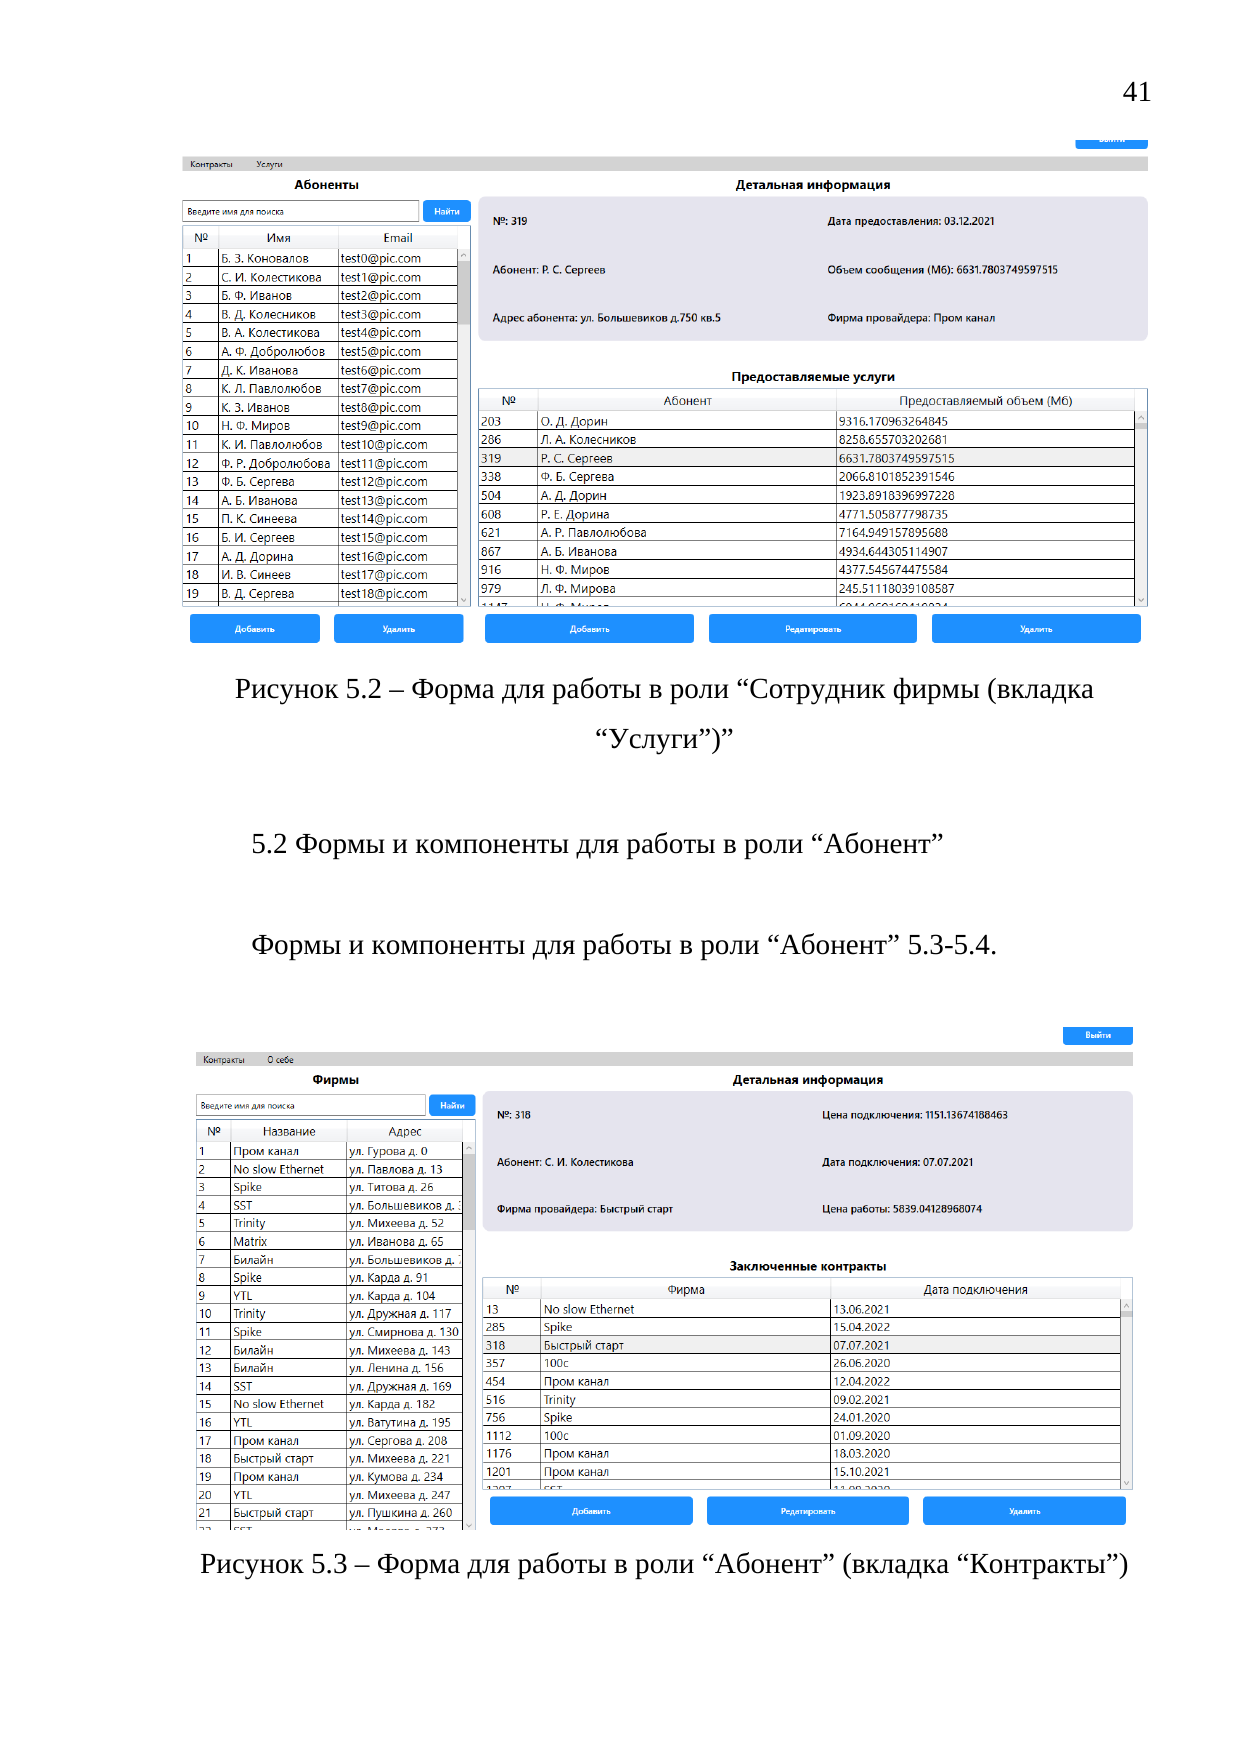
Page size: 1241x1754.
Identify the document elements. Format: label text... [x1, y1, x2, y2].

text Формы и компоненты для работы в роли “Абонент” 5.3-5.4. [177, 927, 1152, 961]
subtitle 5.2 Формы и компоненты для работы в роли “Абонент” [177, 826, 1152, 860]
text Рисунок 5.3 – Форма для работы в роли “Абонент” (вкладка “Контракты”) [177, 1546, 1152, 1579]
picture [177, 140, 1152, 655]
picture [194, 1027, 1135, 1530]
text Рисунок 5.2 – Форма для работы в роли “Сотрудник фирмы (вкладка “Услуги”)” [177, 671, 1152, 755]
